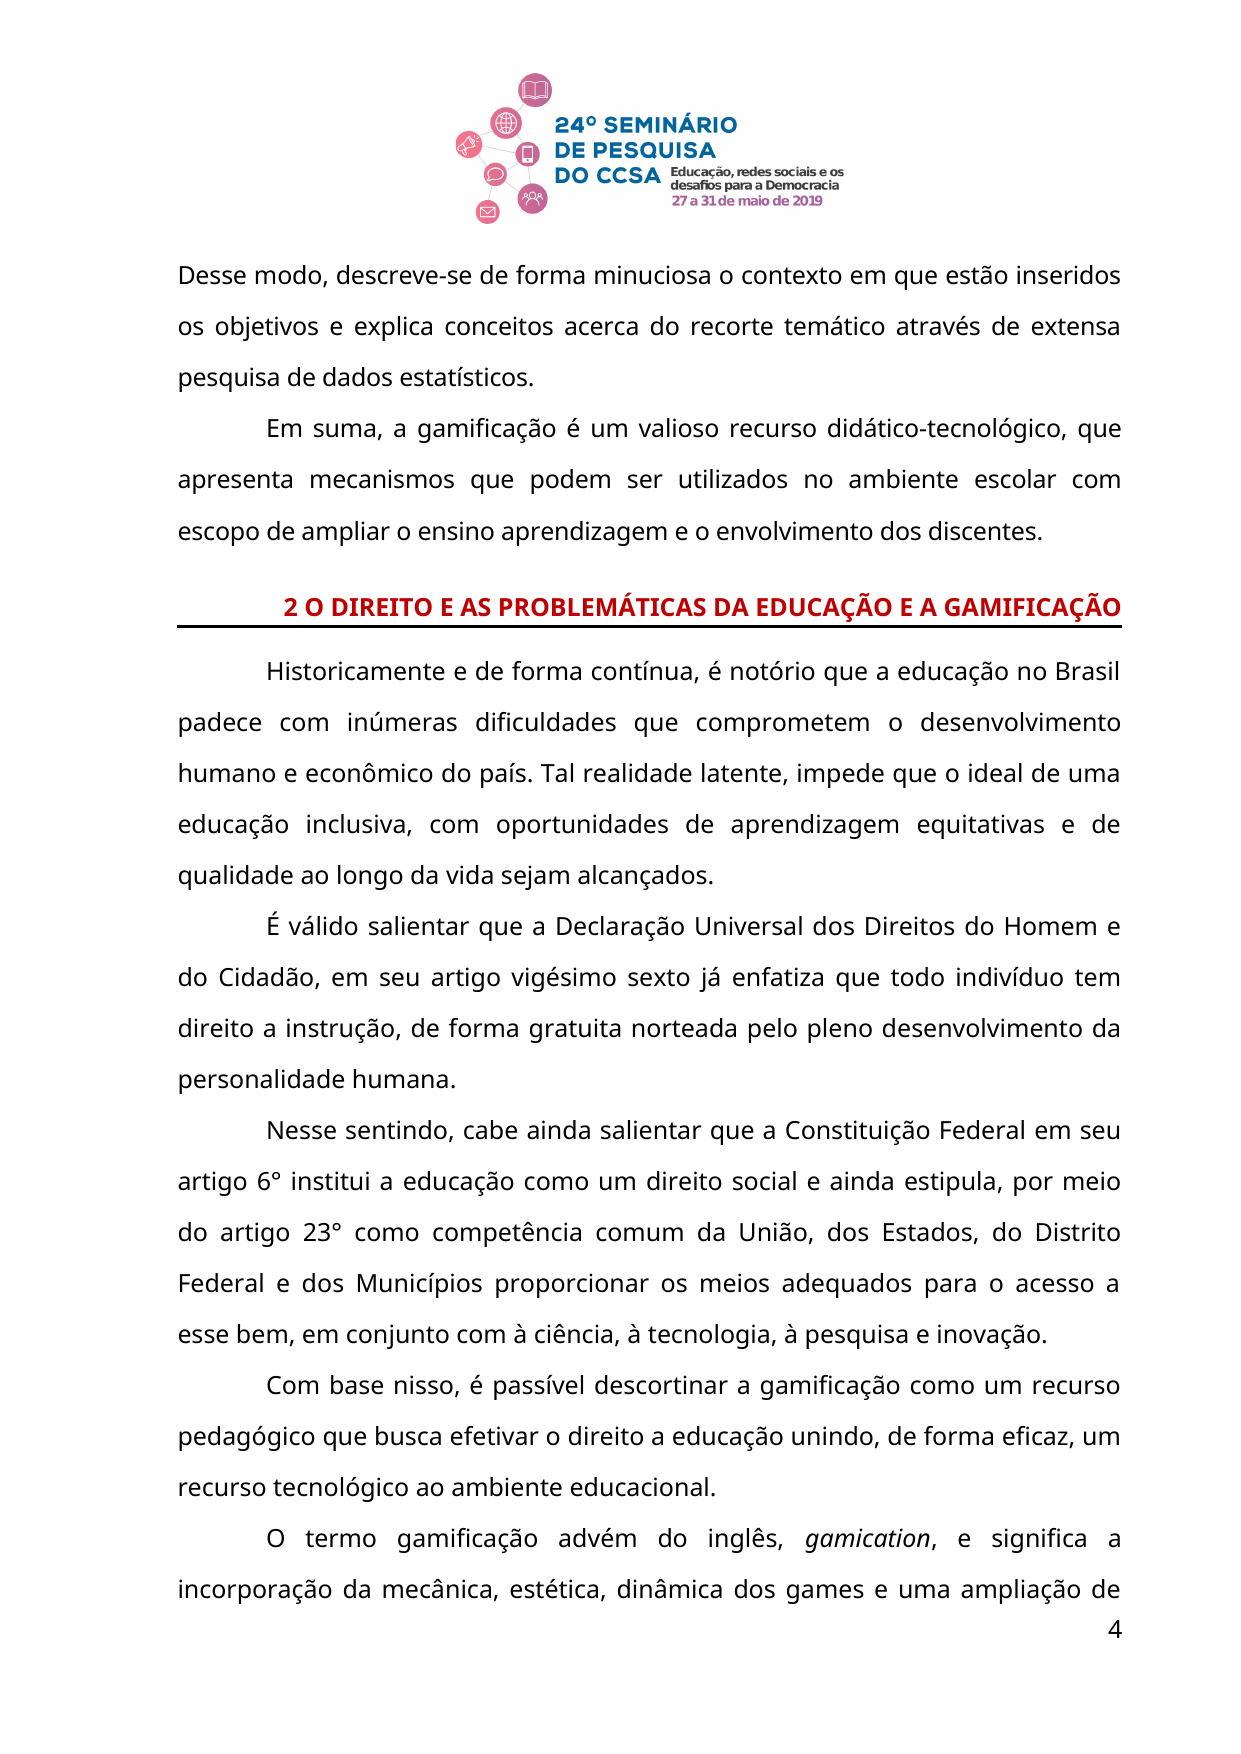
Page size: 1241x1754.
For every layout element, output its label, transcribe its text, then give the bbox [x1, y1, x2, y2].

picture [455, 73, 844, 224]
text Com base nisso, é passível descortinar a gamificação como um recurso pedagógico que busca efetivar o direito a educação unindo, de forma eficaz, um recurso tecnológico ao ambiente educacional. [177, 1368, 1122, 1504]
text Nesse sentindo, cabe ainda salientar que a Constituição Federal em seu artigo 6° institui a educação como um direito social e ainda estipula, por meio do artigo 23° como competência comum da União, dos Estados, do Distrito Federal e dos Municípios proporcionar os meios adequados para o acesso a esse bem, em conjunto com à ciência, à tecnologia, à pesquisa e inovação. [177, 1113, 1122, 1351]
text Historicamente e de forma contínua, é notório que a educação no Brasil padece com inúmeras dificuldades que comprometem o desenvolvimento humano e econômico do país. Tal realidade latente, impede que o ideal de uma educação inclusiva, com oportunidades de aprendizagem equitativas e de qualidade ao longo da vida sejam alcançados. [177, 653, 1122, 892]
text Em suma, a gamificação é um valioso recurso didático-tecnológico, que apresenta mecanismos que podem ser utilizados no ambiente escolar com escopo de ampliar o ensino aprendizagem e o envolvimento dos discentes. [177, 411, 1122, 547]
text É válido salientar que a Declaração Universal dos Direitos do Homem e do Cidadão, em seu artigo vigésimo sexto já enfatiza que todo indivíduo tem direito a instrução, de forma gratuita norteada pelo pleno desenvolvimento da personalidade humana. [177, 909, 1122, 1096]
subtitle 2 O DIREITO E AS PROBLEMÁTICAS DA EDUCAÇÃO E A GAMIFICAÇÃO [177, 589, 1122, 625]
